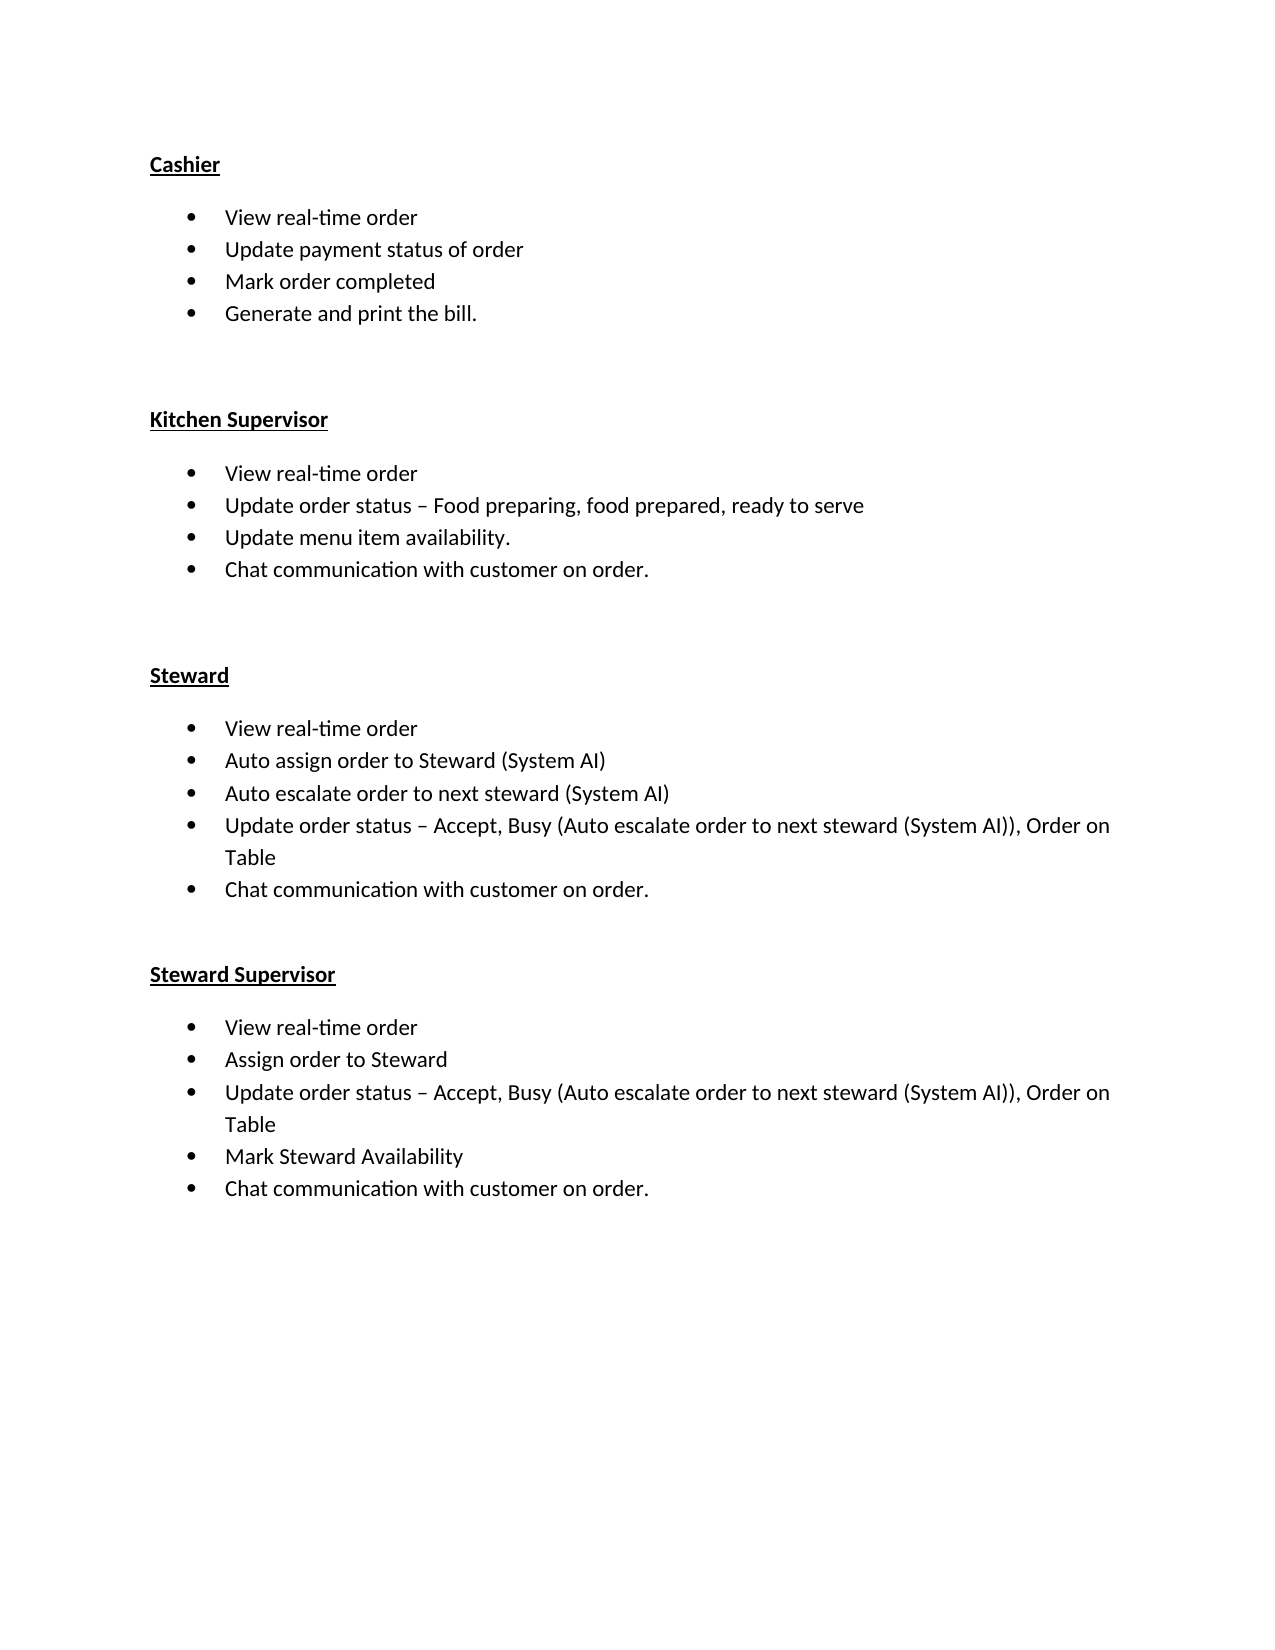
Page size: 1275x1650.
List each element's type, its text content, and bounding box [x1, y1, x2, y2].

text Kitchen Supervisor [150, 406, 1125, 434]
text Steward Supervisor [150, 928, 1125, 988]
list View real-time order [187, 203, 1125, 231]
list Chat communication with customer on order. [187, 875, 1125, 903]
list View real-time order [187, 459, 1125, 487]
list Chat communication with customer on order. [187, 1174, 1125, 1202]
text Steward [150, 661, 1125, 689]
list Assign order to Steward [187, 1046, 1125, 1074]
list Update order status – Accept, Busy (Auto escalate order to next steward (System AI)), Order on Table [187, 1078, 1125, 1138]
list Update menu item availability. [187, 523, 1125, 551]
list Mark order completed [187, 267, 1125, 295]
list View real-time order [187, 1013, 1125, 1041]
list Auto assign order to Steward (System AI) [187, 746, 1125, 774]
list Chat communication with customer on order. [187, 555, 1125, 583]
list View real-time order [187, 714, 1125, 742]
list Update order status – Accept, Busy (Auto escalate order to next steward (System AI)), Order on Table [187, 811, 1125, 871]
list Generate and print the bill. [187, 299, 1125, 328]
text Cashier [150, 150, 1125, 178]
list Auto escalate order to next steward (System AI) [187, 779, 1125, 807]
list Update order status – Food preparing, food prepared, ready to serve [187, 491, 1125, 519]
list Mark Steward Availability [187, 1142, 1125, 1170]
list Update payment status of order [187, 235, 1125, 263]
